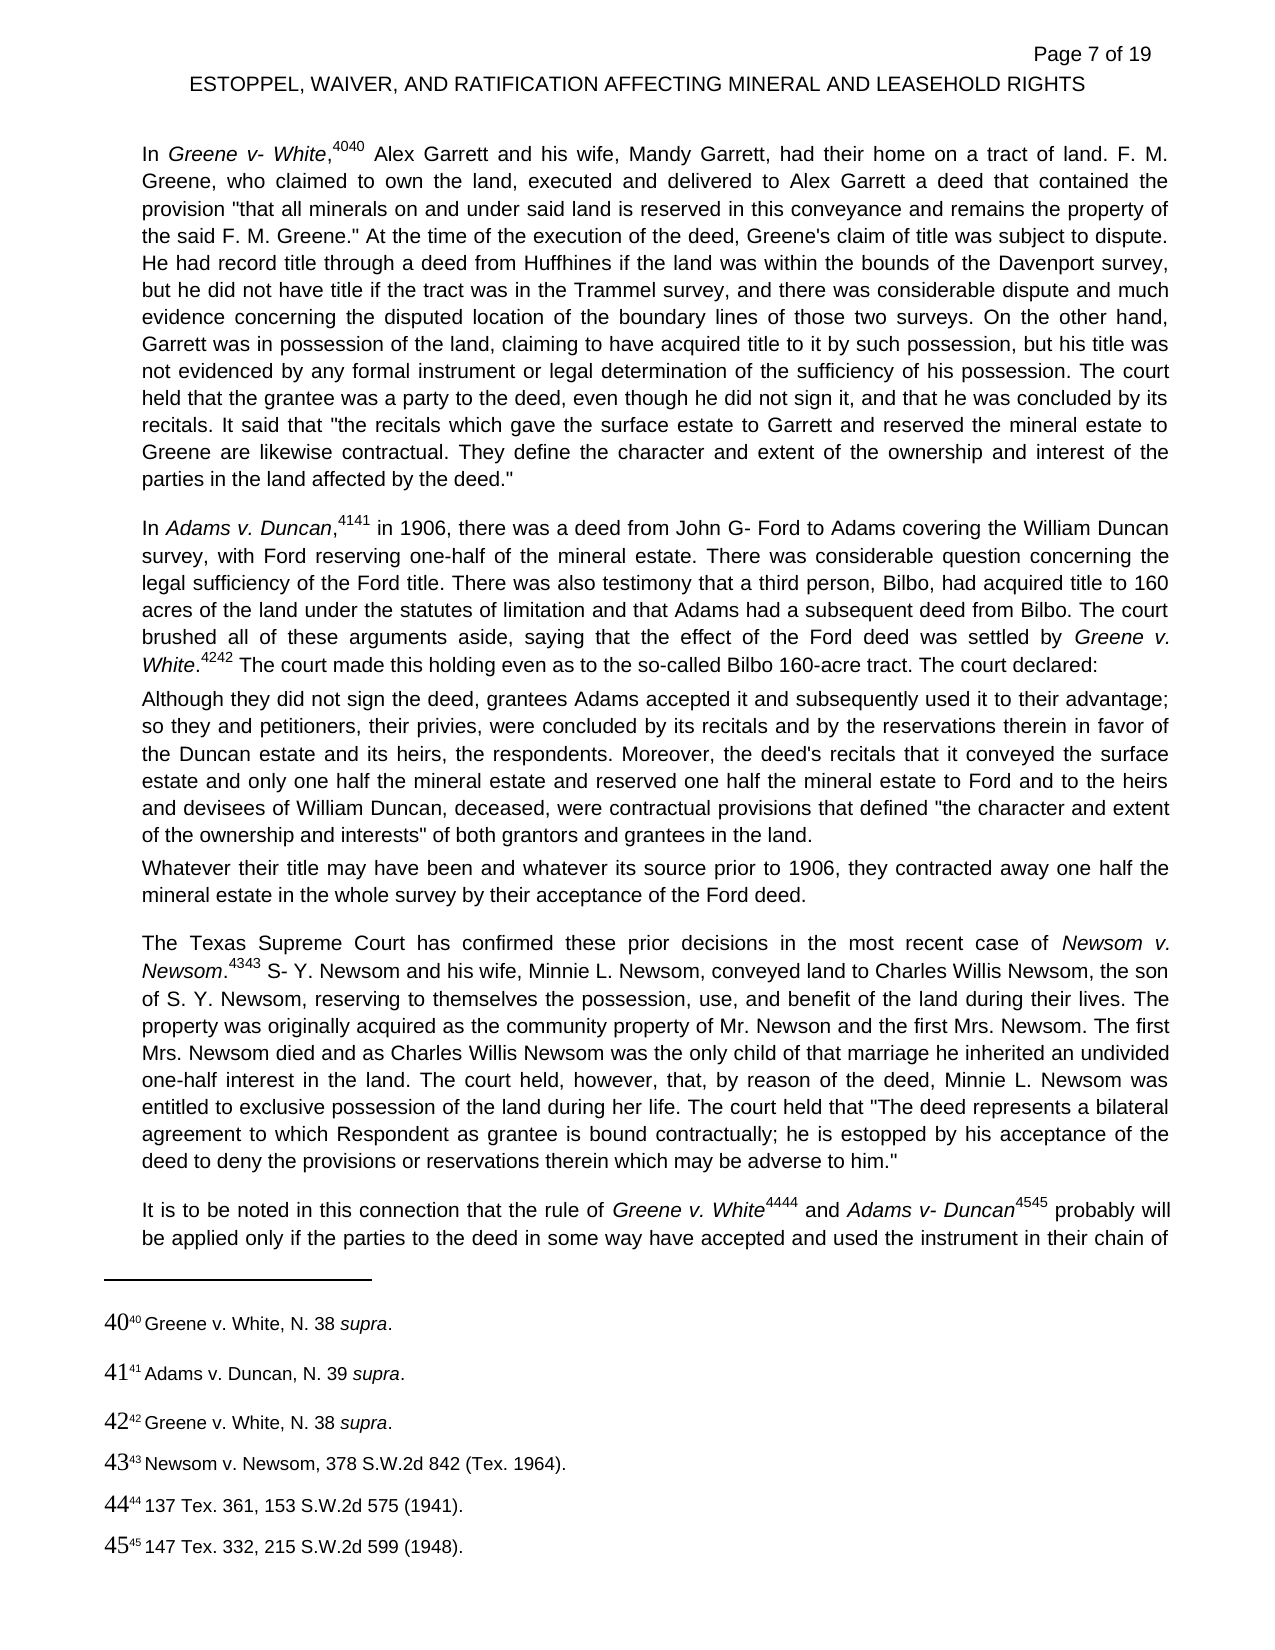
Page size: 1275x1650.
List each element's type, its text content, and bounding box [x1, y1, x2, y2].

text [142, 1194, 1171, 1250]
text In Greene v- White,40 Alex Garrett and his wife, Mandy Garrett, had their home on a tract of land. F. M. Greene, who claimed to own the land, executed and delivered to Alex Garrett a deed that contained the provision "that all minerals on and under said land is reserved in this conveyance and remains the property of the said F. M. Greene." At the time of the execution of the deed, Greene's claim of title was subject to dispute. He had record title through a deed from Huffhines if the land was within the bounds of the Davenport survey, but he did not have title if the tract was in the Trammel survey, and there was considerable dispute and much evidence concerning the disputed location of the boundary lines of those two surveys. On the other hand, Garrett was in possession of the land, claiming to have acquired title to it by such possession, but his title was not evidenced by any formal instrument or legal determination of the sufficiency of his possession. The court held that the grantee was a party to the deed, even though he did not sign it, and that he was concluded by its recitals. It said that "the recitals which gave the surface estate to Garrett and reserved the mineral estate to Greene are likewise contractual. They define the character and extent of the ownership and interest of the parties in the land affected by the deed." [142, 137, 1171, 491]
text In Adams v. Duncan,41 in 1906, there was a deed from John G- Ford to Adams covering the William Duncan survey, with Ford reserving one-half of the mineral estate. There was considerable question concerning the legal sufficiency of the Ford title. There was also testimony that a third person, Bilbo, had acquired title to 160 acres of the land under the statutes of limitation and that Adams had a subsequent deed from Bilbo. The court brushed all of these arguments aside, saying that the effect of the Ford deed was settled by Greene v. White.42 The court made this holding even as to the so-called Bilbo 160-acre tract. The court declared: [142, 512, 1171, 678]
text Whatever their title may have been and whatever its source prior to 1906, they contracted away one half the mineral estate in the whole survey by their acceptance of the Ford deed. [142, 853, 1171, 907]
text Although they did not sign the deed, grantees Adams accepted it and subsequently used it to their advantage; so they and petitioners, their privies, were concluded by its recitals and by the reservations therein in favor of the Duncan estate and its heirs, the respondents. Moreover, the deed's recitals that it conveyed the surface estate and only one half the mineral estate and reserved one half the mineral estate to Ford and to the heirs and devisees of William Duncan, deceased, were contractual provisions that defined "the character and extent of the ownership and interests" of both grantors and grantees in the land. [142, 684, 1171, 847]
text The Texas Supreme Court has confirmed these prior decisions in the most recent case of Newsom v. Newsom.43 S- Y. Newsom and his wife, Minnie L. Newsom, conveyed land to Charles Willis Newsom, the son of S. Y. Newsom, reserving to themselves the possession, use, and benefit of the land during their lives. The property was originally acquired as the community property of Mr. Newson and the first Mrs. Newsom. The first Mrs. Newsom died and as Charles Willis Newsom was the only child of that marriage he inherited an undivided one-half interest in the land. The court held, however, that, by reason of the deed, Minnie L. Newsom was entitled to exclusive possession of the land during her life. The court held that "The deed represents a bilateral agreement to which Respondent as grantee is bound contractually; he is estopped by his acceptance of the deed to deny the provisions or reservations therein which may be adverse to him." [142, 928, 1171, 1173]
